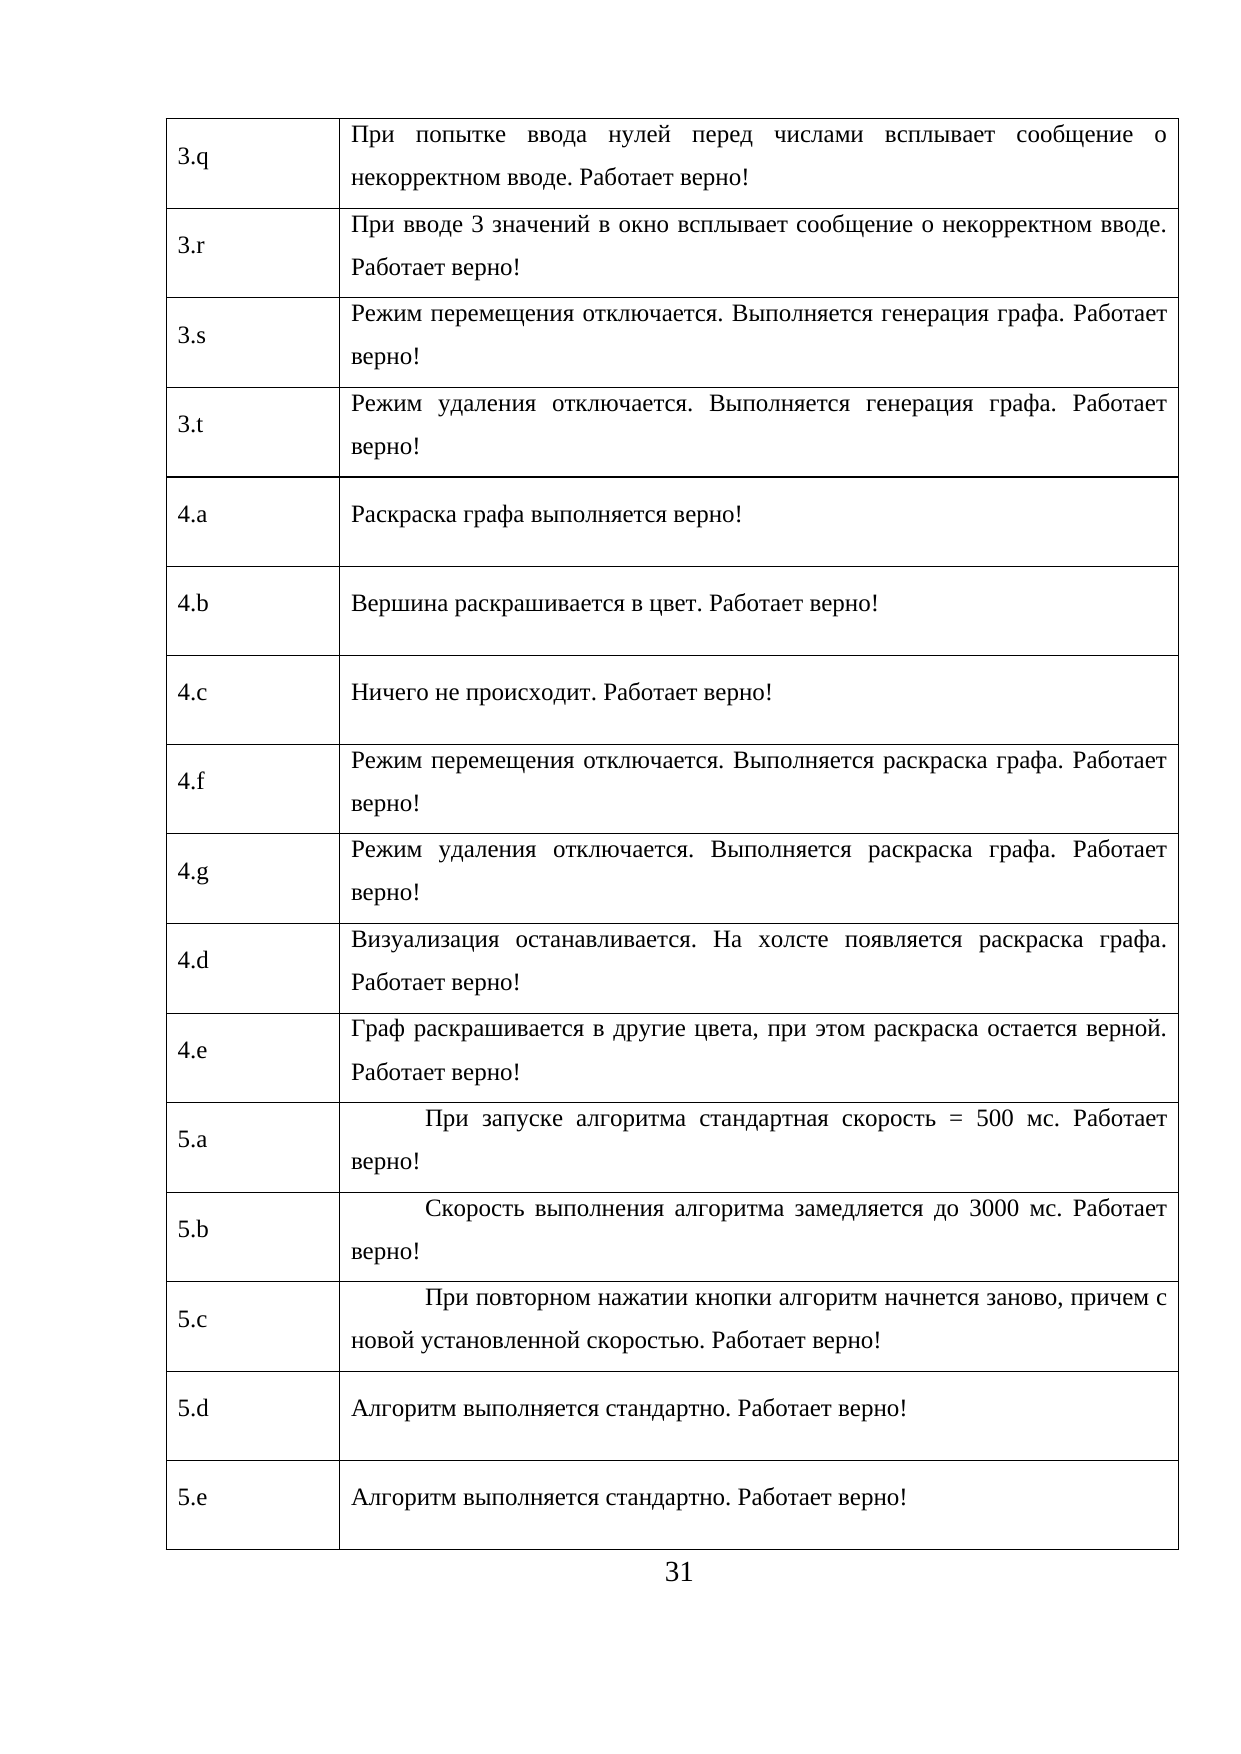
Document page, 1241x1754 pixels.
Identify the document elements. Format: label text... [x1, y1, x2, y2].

table_cell Вершина раскрашивается в цвет. Работает верно! [340, 567, 1178, 654]
table_cell Раскраска графа выполняется верно! [340, 478, 1178, 566]
table_cell 4.d [167, 924, 339, 1012]
table_cell Режим удаления отключается. Выполняется генерация графа. Работает верно! [340, 388, 1178, 476]
table_cell 3.r [167, 209, 339, 297]
table_cell При вводе 3 значений в окно всплывает сообщение о некорректном вводе. Работает верно! [340, 209, 1178, 297]
table_cell Режим перемещения отключается. Выполняется раскраска графа. Работает верно! [340, 745, 1178, 833]
table_cell 4.b [167, 567, 339, 654]
table_cell 5.d [167, 1372, 339, 1460]
table_cell 4.e [167, 1014, 339, 1102]
table_cell 4.g [167, 834, 339, 923]
table_cell Алгоритм выполняется стандартно. Работает верно! [340, 1461, 1178, 1549]
table_cell 5.b [167, 1193, 339, 1281]
table_cell Режим перемещения отключается. Выполняется генерация графа. Работает верно! [340, 298, 1178, 387]
table_cell Скорость выполнения алгоритма замедляется до 3000 мс. Работает верно! [340, 1193, 1178, 1281]
table_cell 4.a [167, 478, 339, 566]
table_cell Граф раскрашивается в другие цвета, при этом раскраска остается верной. Работает верно! [340, 1014, 1178, 1102]
table_cell 4.c [167, 656, 339, 744]
table_cell Алгоритм выполняется стандартно. Работает верно! [340, 1372, 1178, 1460]
table_cell 3.t [167, 388, 339, 476]
table_cell При повторном нажатии кнопки алгоритм начнется заново, причем с новой установленной скоростью. Работает верно! [340, 1282, 1178, 1371]
table_cell 5.e [167, 1461, 339, 1549]
table_cell 5.a [167, 1103, 339, 1192]
table_cell 3.q [167, 119, 339, 208]
table_cell При запуске алгоритма стандартная скорость = 500 мс. Работает верно! [340, 1103, 1178, 1192]
table_cell При попытке ввода нулей перед числами всплывает сообщение о некорректном вводе. Работает верно! [340, 119, 1178, 208]
table_cell 4.f [167, 745, 339, 833]
table_cell 3.s [167, 298, 339, 387]
table_cell Ничего не происходит. Работает верно! [340, 656, 1178, 744]
table_cell Режим удаления отключается. Выполняется раскраска графа. Работает верно! [340, 834, 1178, 923]
table_cell 5.c [167, 1282, 339, 1371]
table_cell Визуализация останавливается. На холсте появляется раскраска графа. Работает верно! [340, 924, 1178, 1012]
